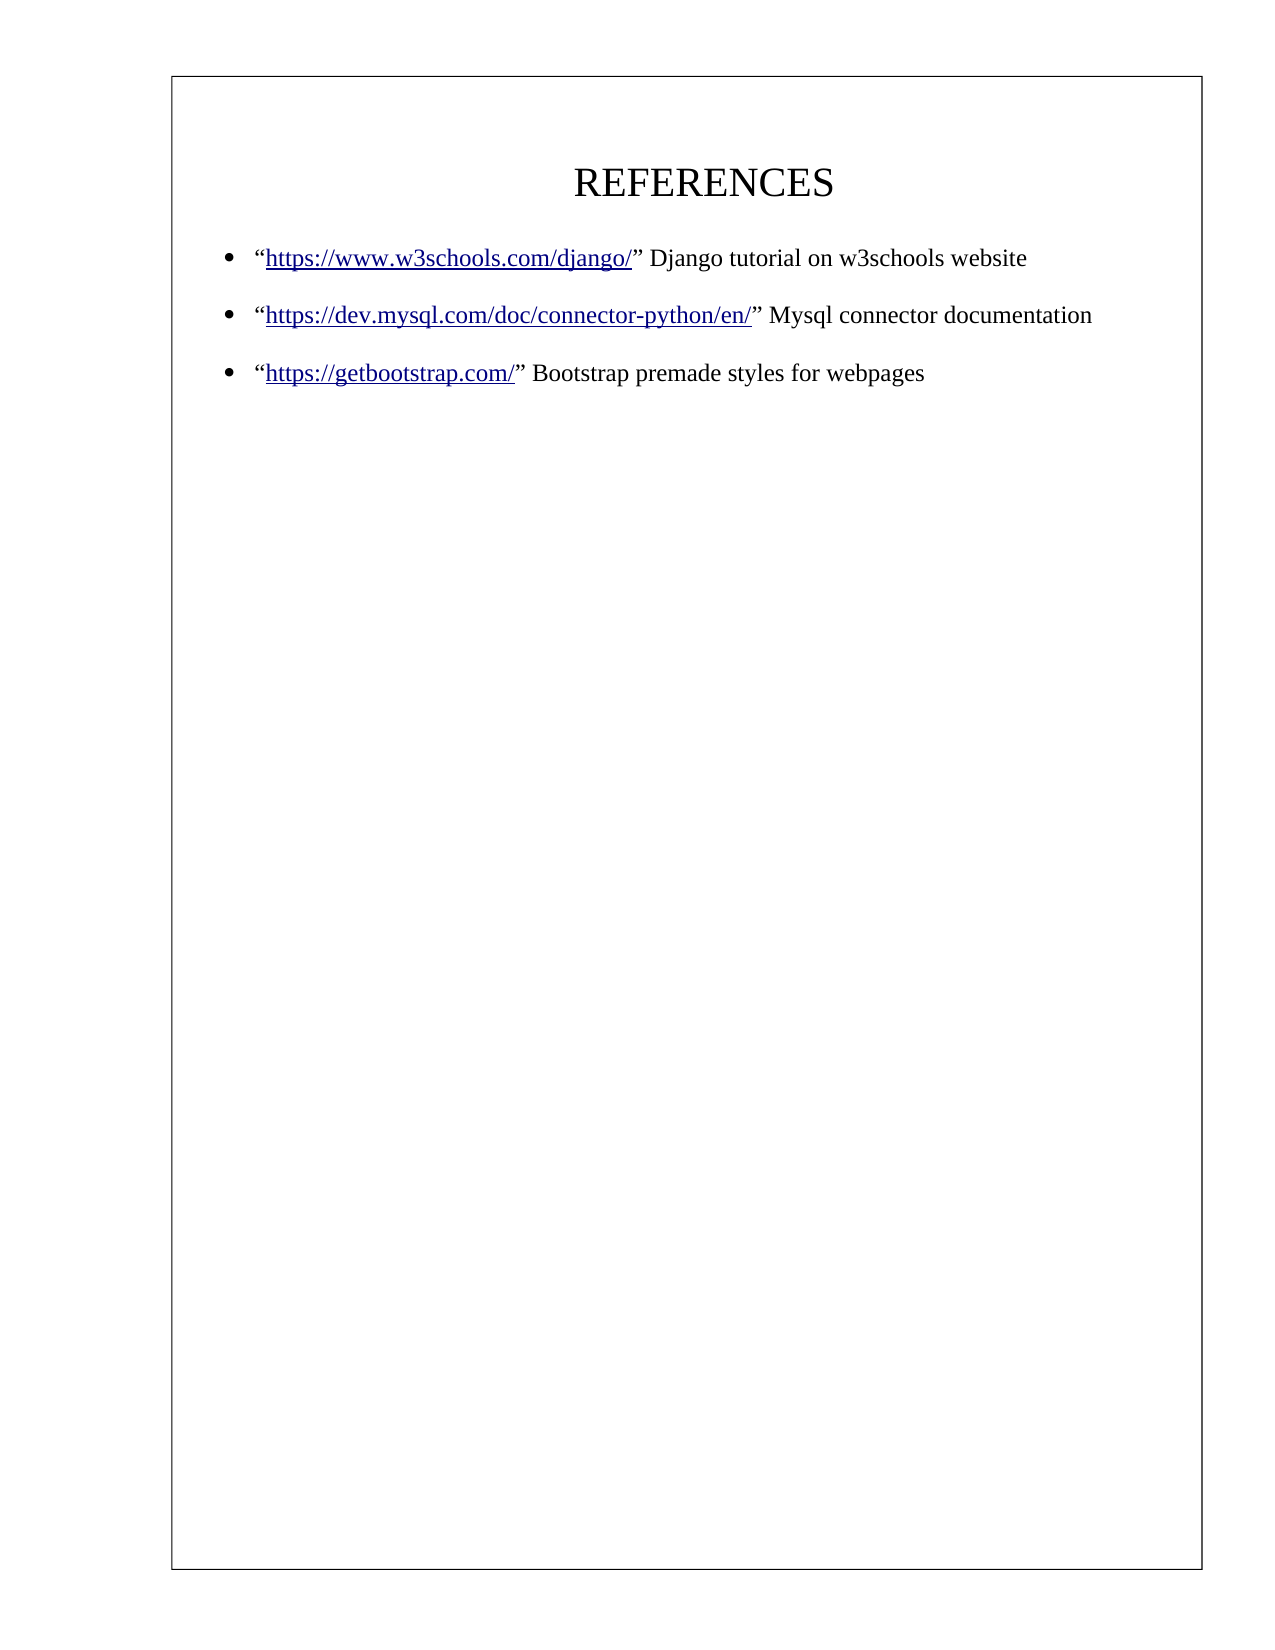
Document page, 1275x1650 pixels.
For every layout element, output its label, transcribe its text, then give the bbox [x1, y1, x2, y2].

subtitle REFERENCES [272, 157, 1136, 205]
list “https://getbootstrap.com/” Bootstrap premade styles for webpages [225, 358, 1126, 387]
list “https://dev.mysql.com/doc/connector-python/en/” Mysql connector documentation [225, 301, 1126, 329]
list “https://www.w3schools.com/django/” Django tutorial on w3schools website [225, 243, 1126, 272]
